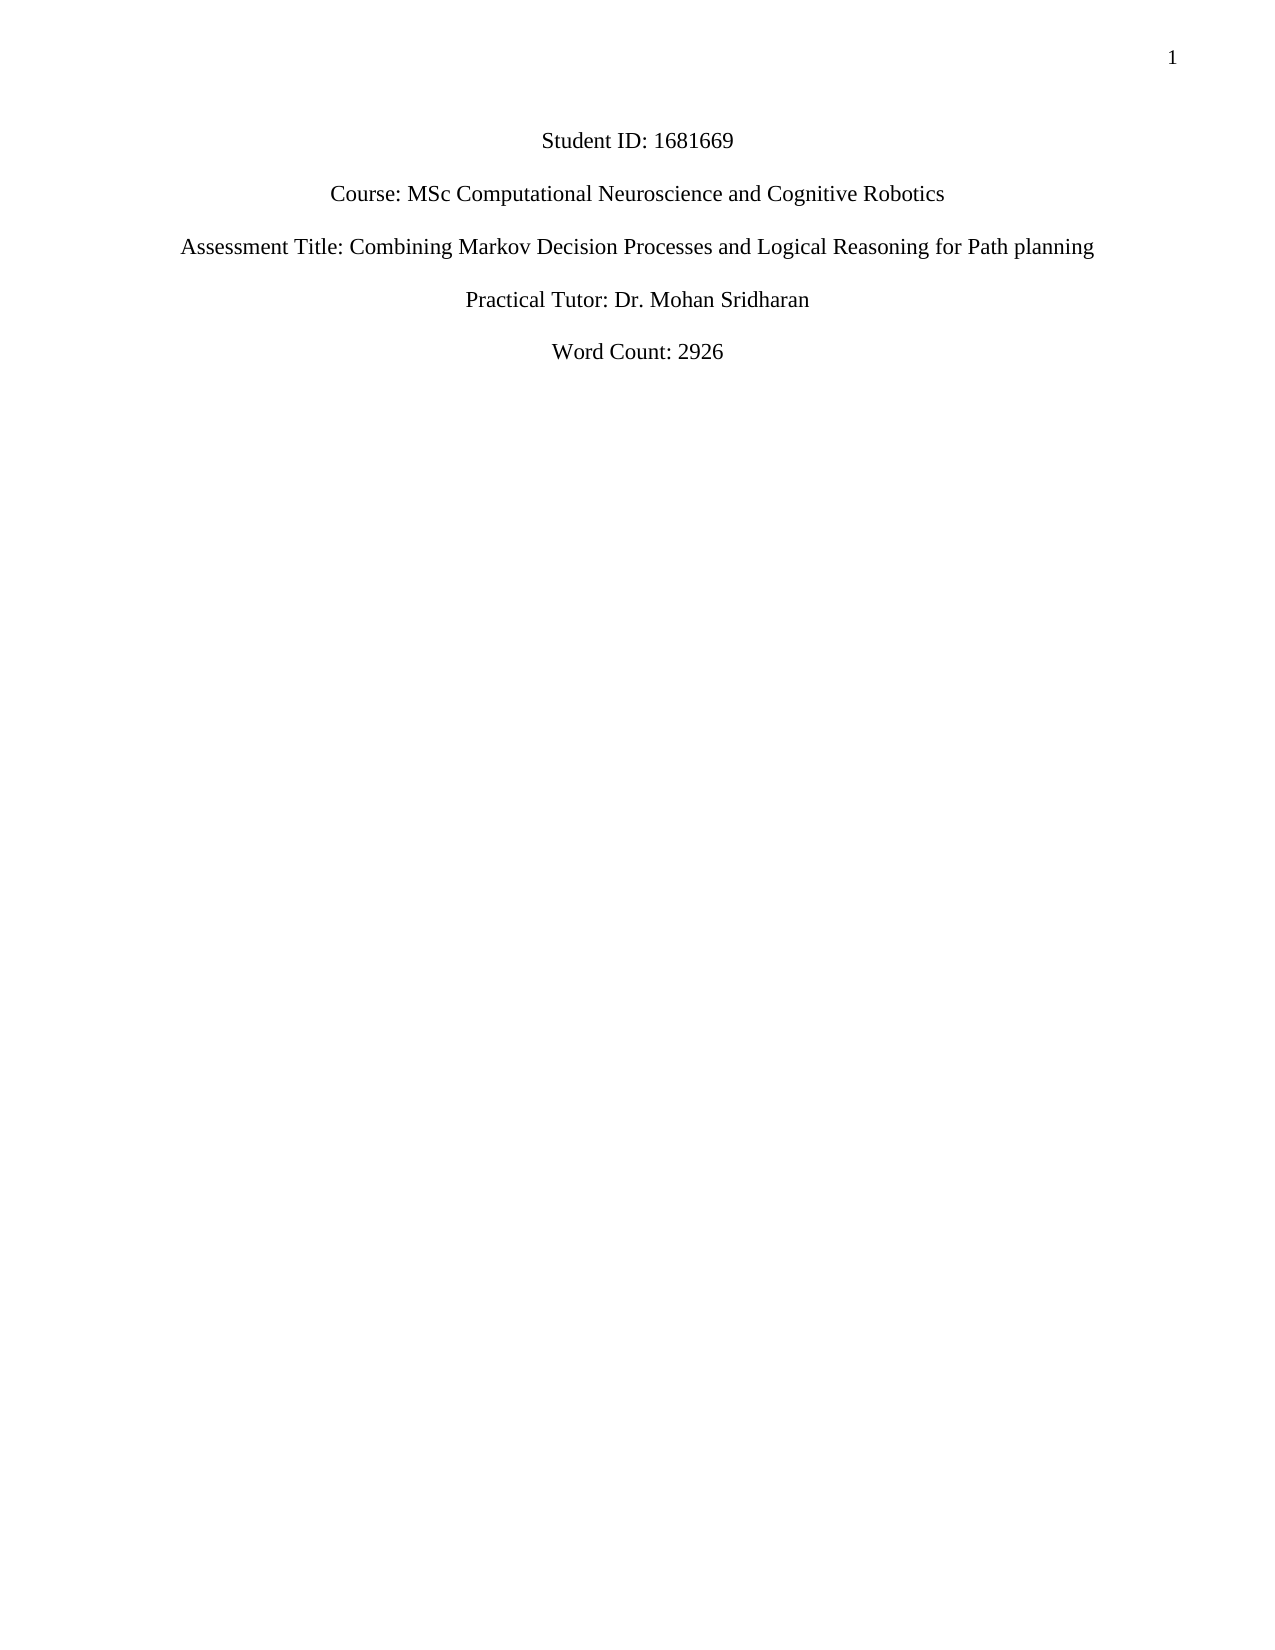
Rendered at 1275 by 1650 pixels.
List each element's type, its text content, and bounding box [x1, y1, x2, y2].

text Assessment Title: Combining Markov Decision Processes and Logical Reasoning for Path planning [97, 233, 1177, 259]
text Practical Tutor: Dr. Mohan Sridharan [97, 286, 1177, 312]
text Course: MSc Computational Neuroscience and Cognitive Robotics [97, 180, 1177, 207]
text Word Count: 2926 [97, 338, 1177, 365]
text Student ID: 1681669 [97, 128, 1177, 154]
